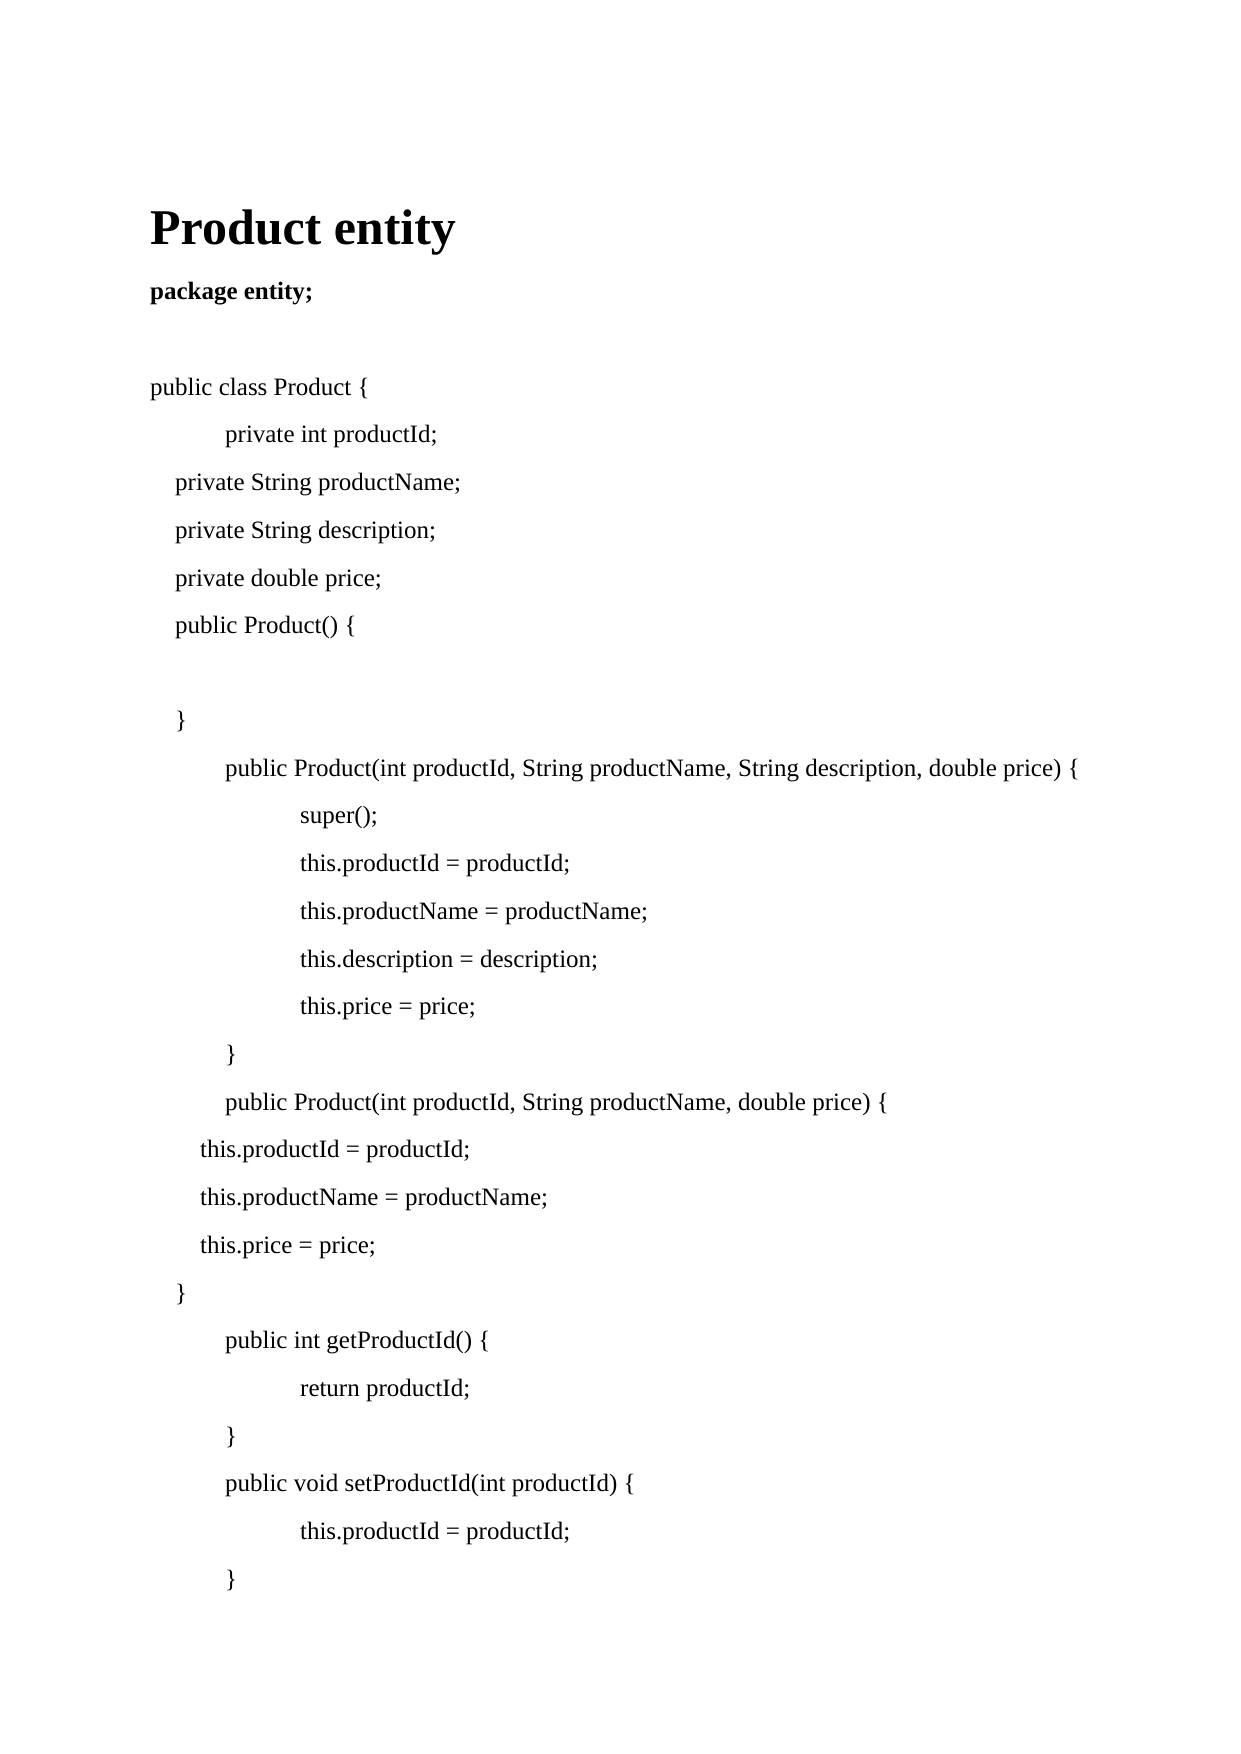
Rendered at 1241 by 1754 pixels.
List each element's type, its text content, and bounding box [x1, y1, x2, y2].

text super(); [150, 801, 1090, 829]
text public Product(int productId, String productName, double price) { [150, 1087, 1090, 1116]
text Product entity [150, 198, 1090, 255]
text this.productName = productName; [150, 896, 1090, 925]
text this.productId = productId; [150, 848, 1090, 877]
text } [150, 1564, 1090, 1593]
text this.productId = productId; [150, 1134, 1090, 1163]
text } [150, 1421, 1090, 1449]
text } [150, 1039, 1090, 1068]
text this.description = description; [150, 944, 1090, 972]
text public class Product { [150, 372, 1090, 401]
text return productId; [150, 1373, 1090, 1402]
text public void setProductId(int productId) { [150, 1468, 1090, 1497]
text } [150, 1278, 1090, 1306]
text package entity; [150, 276, 1090, 305]
text private double price; [150, 563, 1090, 591]
text this.price = price; [150, 1230, 1090, 1259]
text private String productName; [150, 467, 1090, 496]
text public int getProductId() { [150, 1325, 1090, 1354]
text public Product() { [150, 610, 1090, 639]
text this.productId = productId; [150, 1516, 1090, 1545]
text private String description; [150, 515, 1090, 544]
text public Product(int productId, String productName, String description, double price) { [150, 753, 1090, 782]
text private int productId; [150, 419, 1090, 448]
text this.productName = productName; [150, 1182, 1090, 1211]
text } [150, 705, 1090, 734]
text this.price = price; [150, 991, 1090, 1020]
